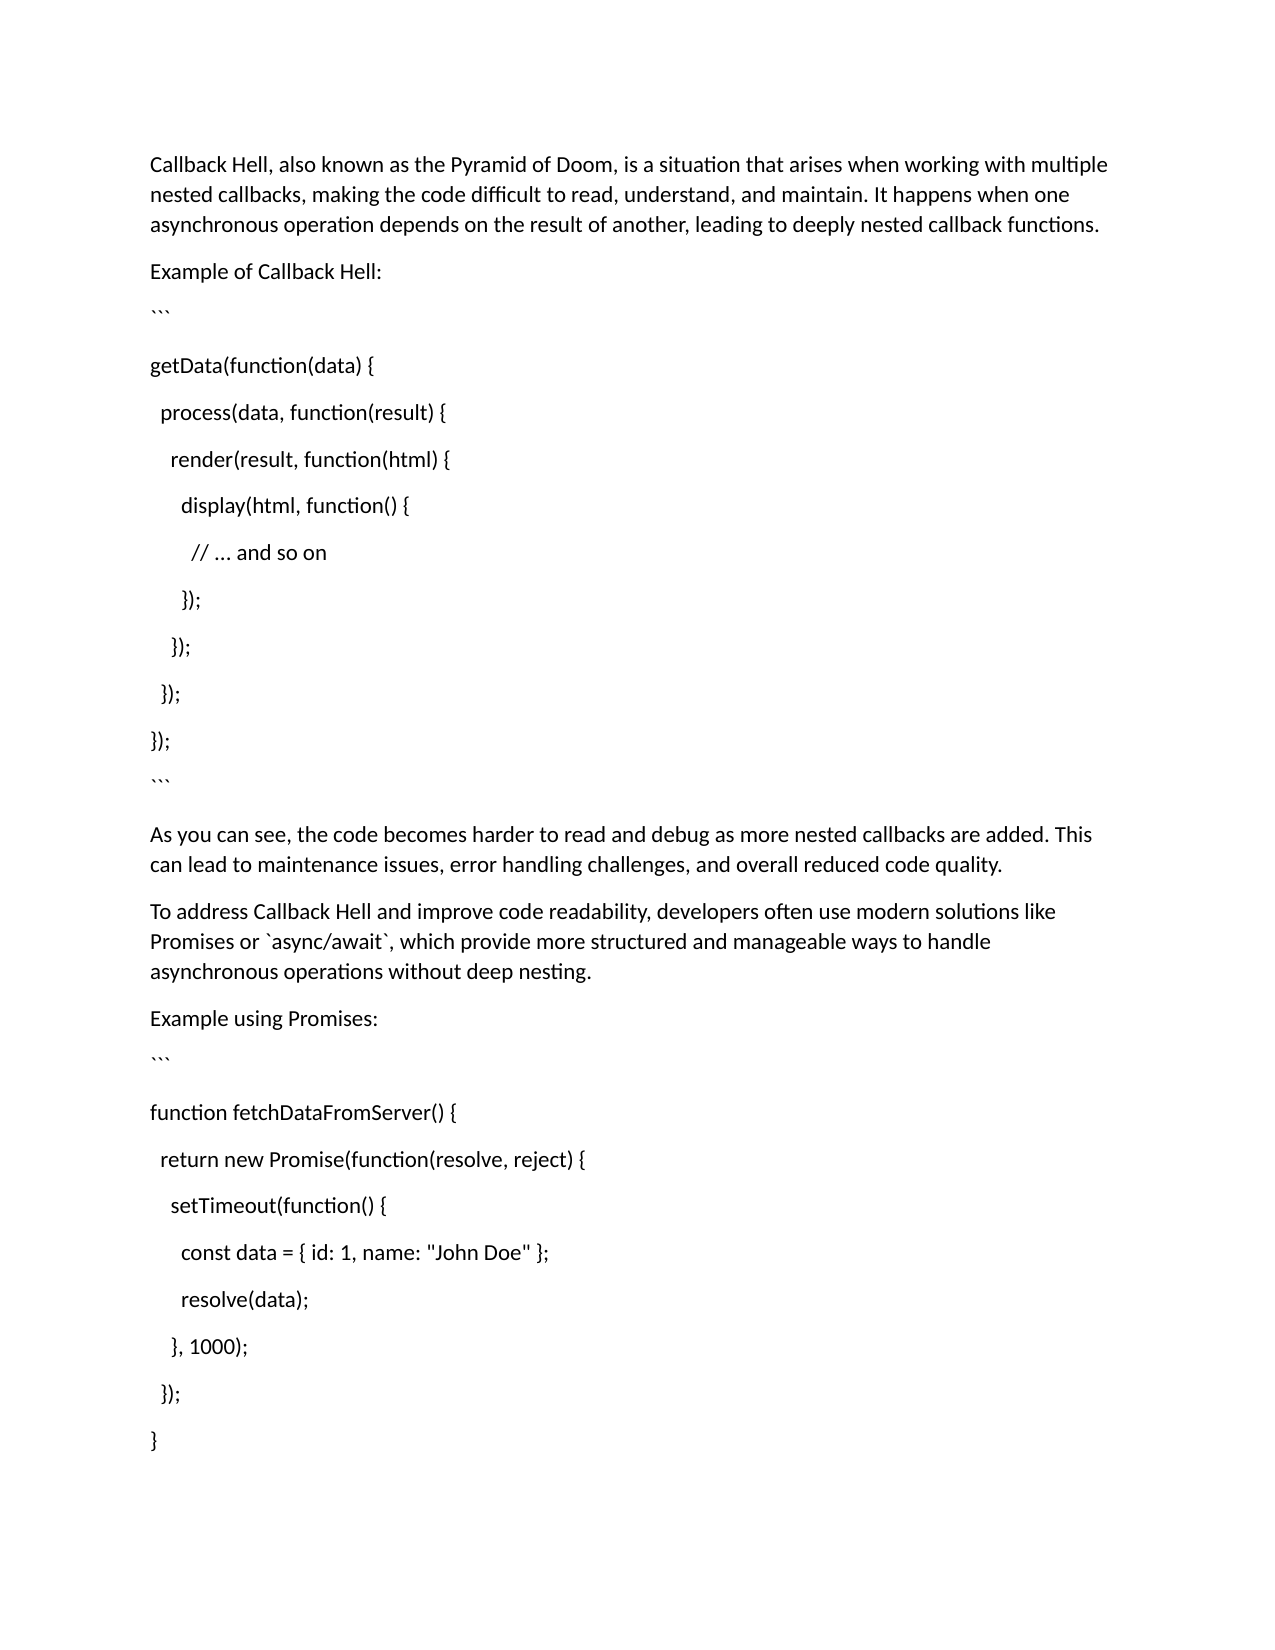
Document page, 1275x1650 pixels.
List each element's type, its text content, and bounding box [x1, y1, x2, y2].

text resolve(data); [150, 1285, 1125, 1313]
text }); [150, 1379, 1125, 1407]
text ``` [150, 773, 1125, 801]
text return new Promise(function(resolve, reject) { [150, 1145, 1125, 1173]
text const data = { id: 1, name: "John Doe" }; [150, 1238, 1125, 1267]
text } [150, 1426, 1125, 1454]
text process(data, function(result) { [150, 398, 1125, 426]
text Callback Hell, also known as the Pyramid of Doom, is a situation that arises when working with multiple nested callbacks, making the code difficult to read, understand, and maintain. It happens when one asynchronous operation depends on the result of another, leading to deeply nested callback functions. [150, 150, 1125, 238]
text }); [150, 679, 1125, 707]
text }); [150, 726, 1125, 754]
text Example of Callback Hell: [150, 257, 1125, 285]
text // ... and so on [150, 538, 1125, 567]
text render(result, function(html) { [150, 445, 1125, 473]
text Example using Promises: [150, 1004, 1125, 1032]
text ``` [150, 1051, 1125, 1079]
text }, 1000); [150, 1332, 1125, 1360]
text function fetchDataFromServer() { [150, 1098, 1125, 1126]
text }); [150, 632, 1125, 660]
text getData(function(data) { [150, 351, 1125, 379]
text ``` [150, 304, 1125, 332]
text setTimeout(function() { [150, 1192, 1125, 1220]
text }); [150, 585, 1125, 613]
text As you can see, the code becomes harder to read and debug as more nested callbacks are added. This can lead to maintenance issues, error handling challenges, and overall reduced code quality. [150, 820, 1125, 878]
text display(html, function() { [150, 492, 1125, 520]
text To address Callback Hell and improve code readability, developers often use modern solutions like Promises or `async/await`, which provide more structured and manageable ways to handle asynchronous operations without deep nesting. [150, 897, 1125, 985]
